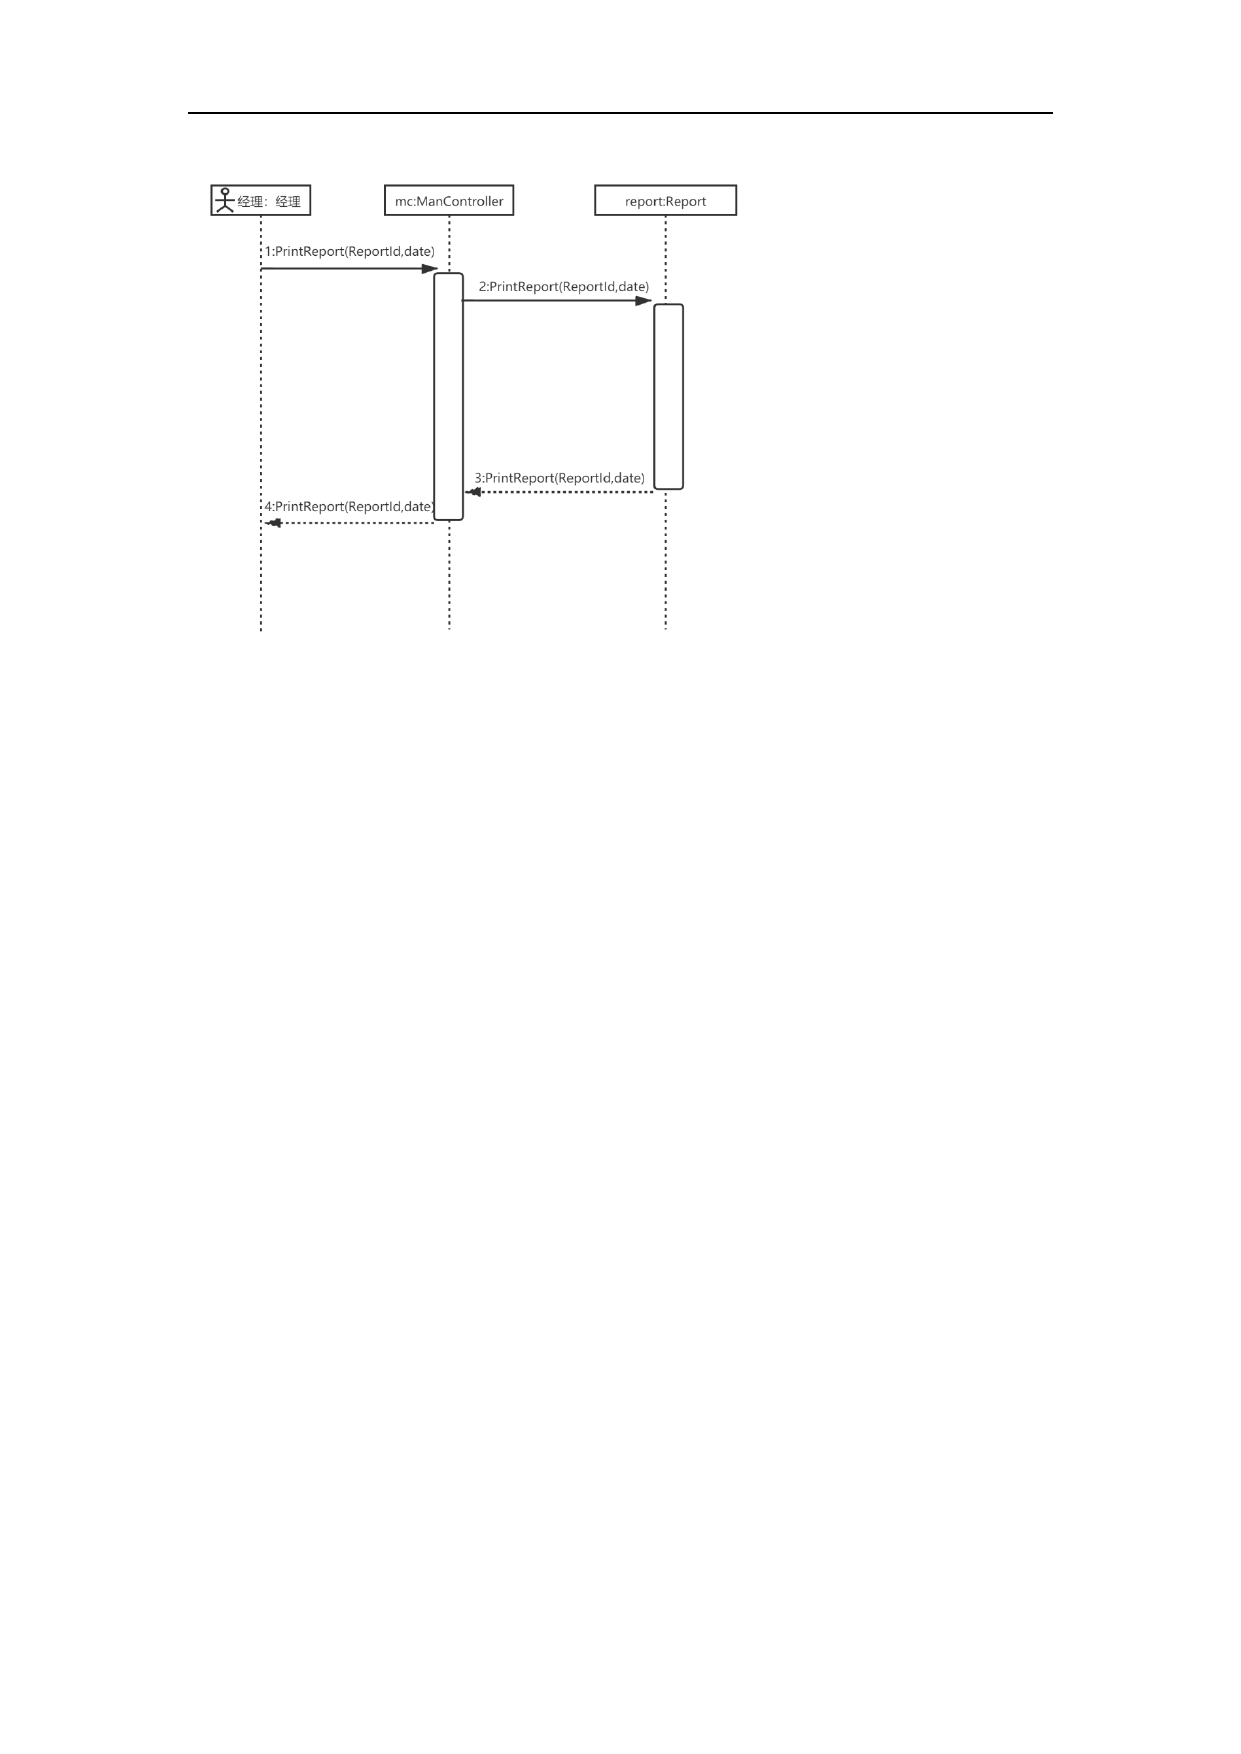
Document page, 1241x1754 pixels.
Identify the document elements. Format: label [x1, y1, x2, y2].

picture [187, 162, 760, 657]
